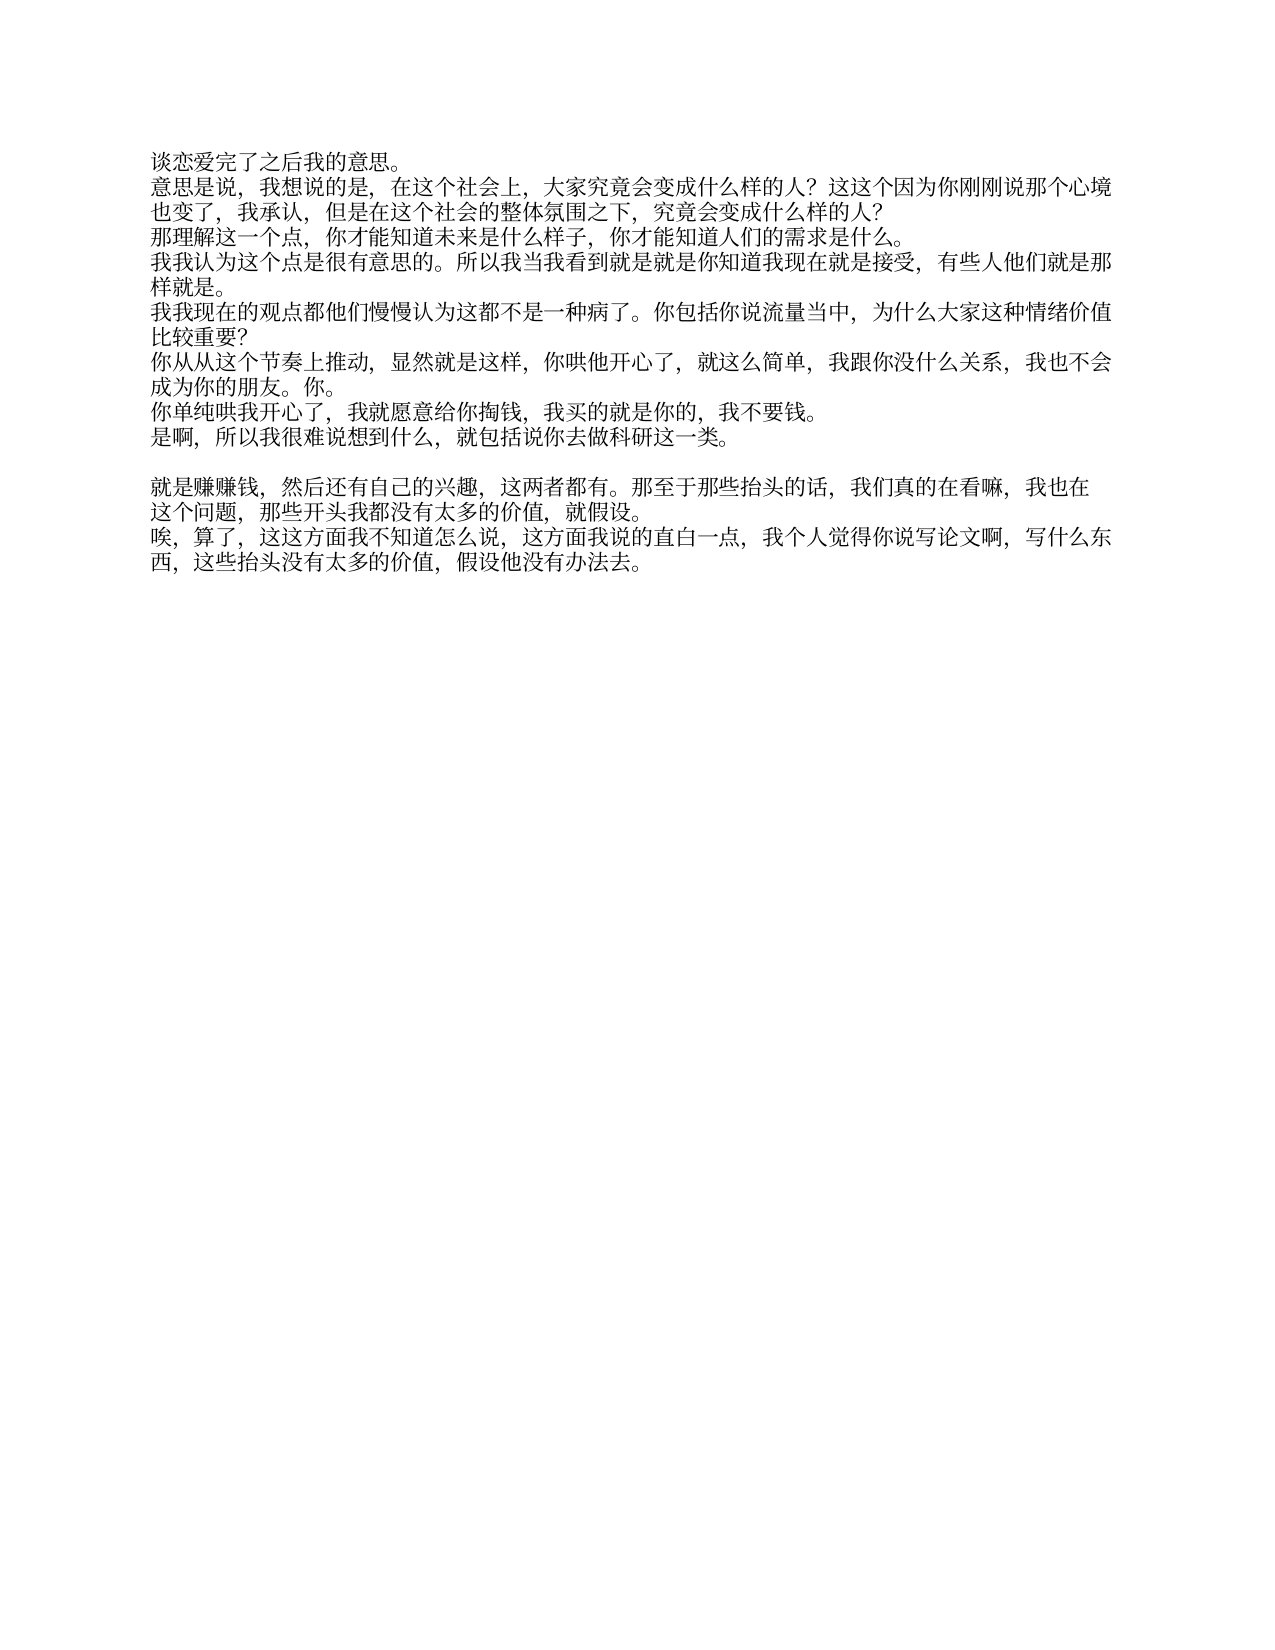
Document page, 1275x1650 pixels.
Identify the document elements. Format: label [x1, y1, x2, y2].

text [150, 150, 1125, 950]
